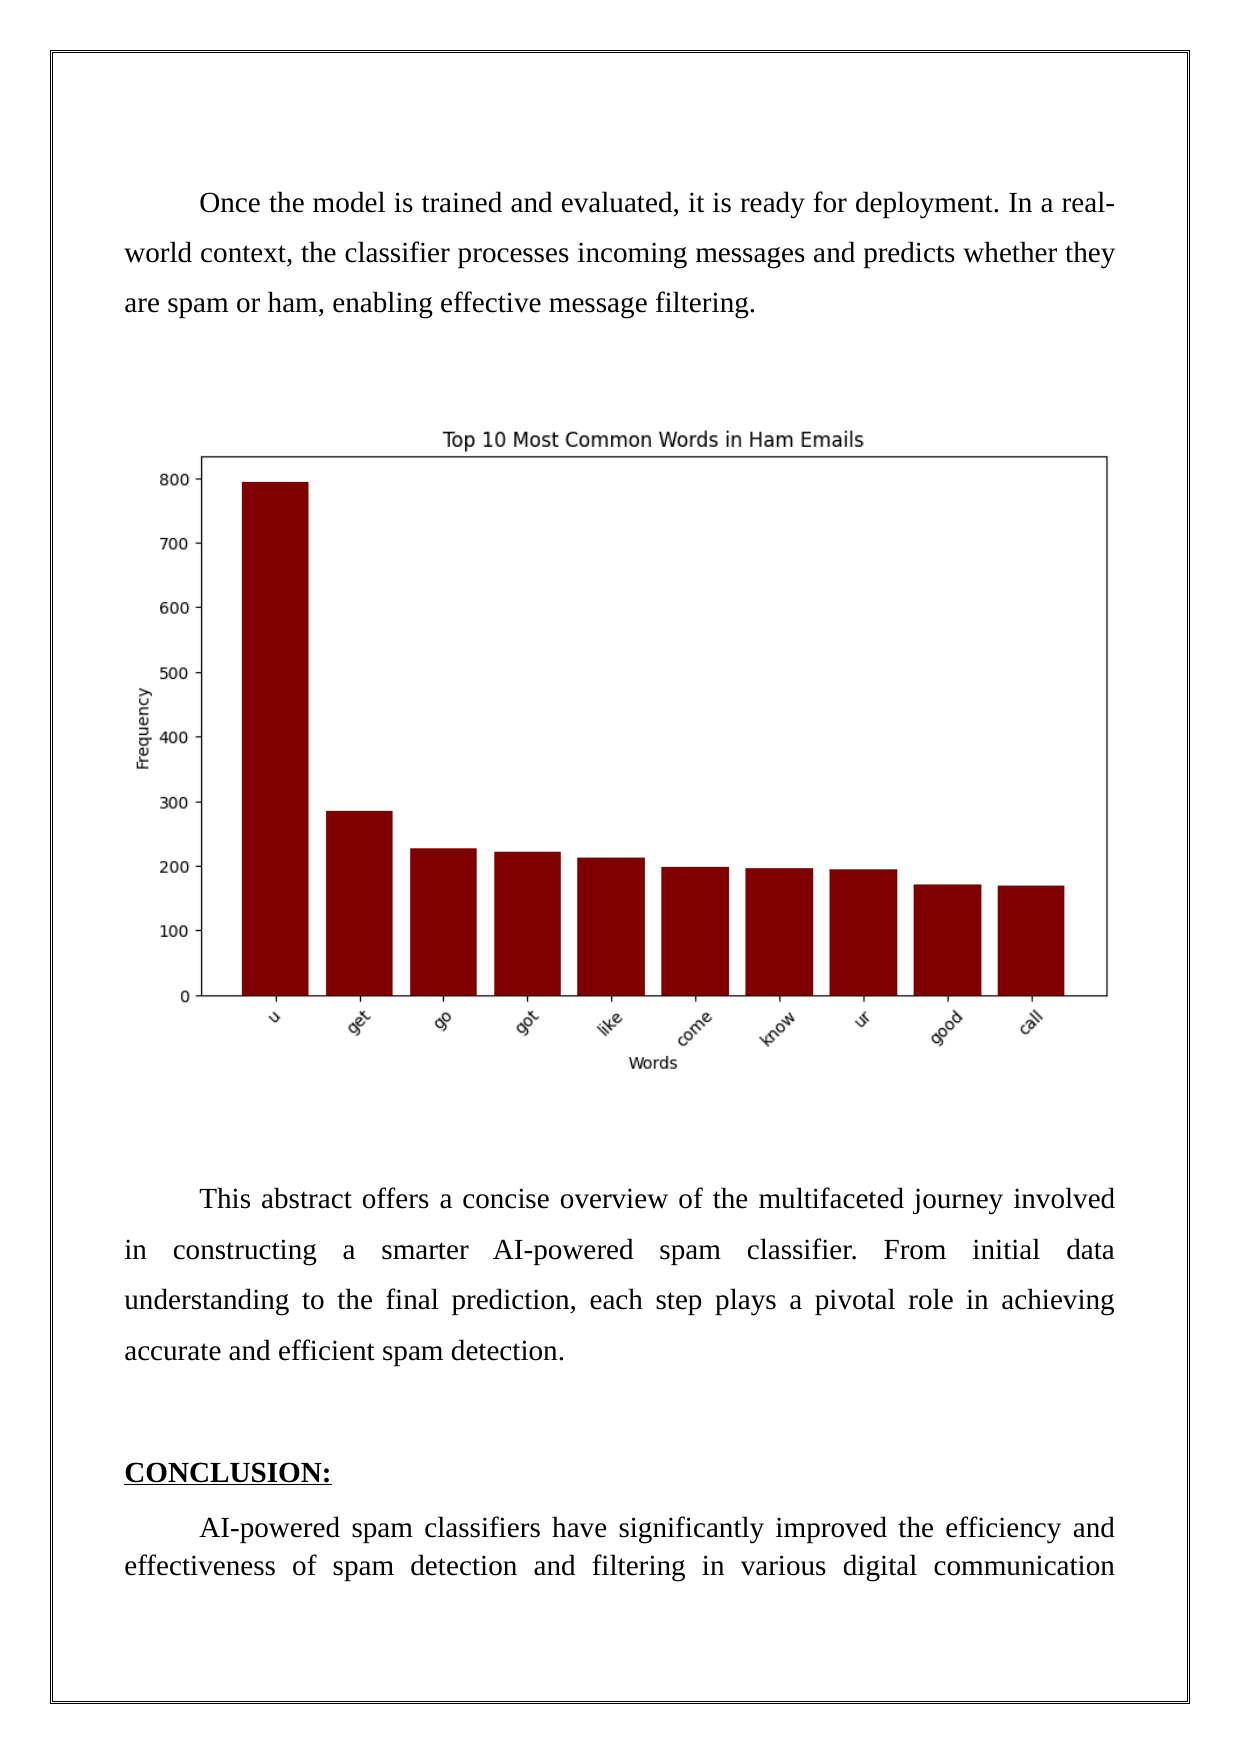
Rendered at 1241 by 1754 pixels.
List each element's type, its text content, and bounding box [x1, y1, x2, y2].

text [124, 1510, 1116, 1582]
text Once the model is trained and evaluated, it is ready for deployment. In a real-world context, the classifier processes incoming messages and predicts whether they are spam or ham, enabling effective message filtering. [124, 185, 1116, 319]
picture [124, 419, 1117, 1084]
text This abstract offers a concise overview of the multifaceted journey involved in constructing a smarter AI-powered spam classifier. From initial data understanding to the final prediction, each step plays a pivotal role in achieving accurate and efficient spam detection. [124, 1182, 1116, 1366]
text CONCLUSION: [124, 1455, 1116, 1488]
